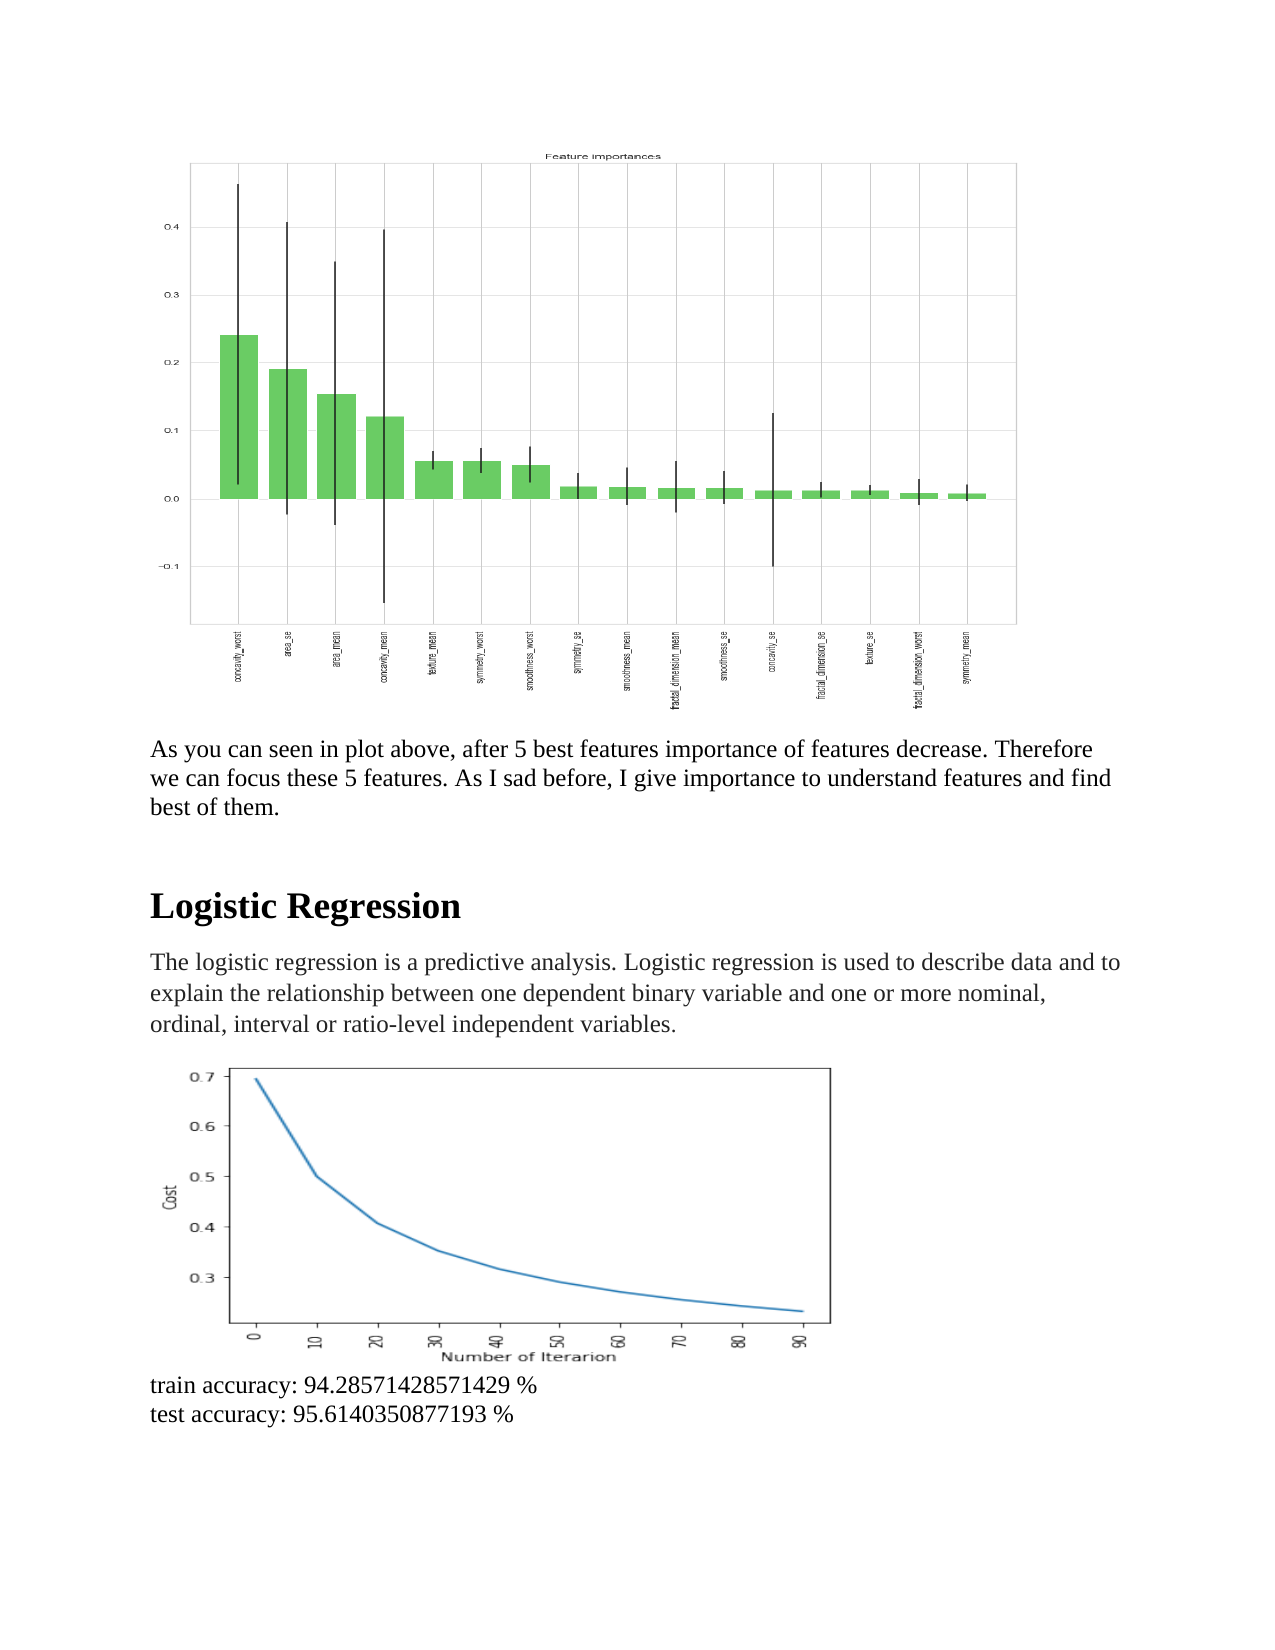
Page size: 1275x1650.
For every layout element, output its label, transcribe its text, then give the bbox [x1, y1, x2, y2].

text train accuracy: 94.28571428571429 % [150, 1371, 1125, 1399]
picture [150, 1056, 848, 1371]
text The logistic regression is a predictive analysis. Logistic regression is used to describe data and to explain the relationship between one dependent binary variable and one or more nominal, ordinal, interval or ratio-level independent variables. [150, 947, 1125, 1038]
text test accuracy: 95.6140350877193 % [150, 1399, 1125, 1428]
picture [150, 150, 1029, 713]
text As you can seen in plot above, after 5 best features importance of features decrease. Therefore we can focus these 5 features. As I sad before, I give importance to understand features and find best of them. [150, 734, 1125, 821]
text Logistic Regression [150, 884, 1125, 927]
